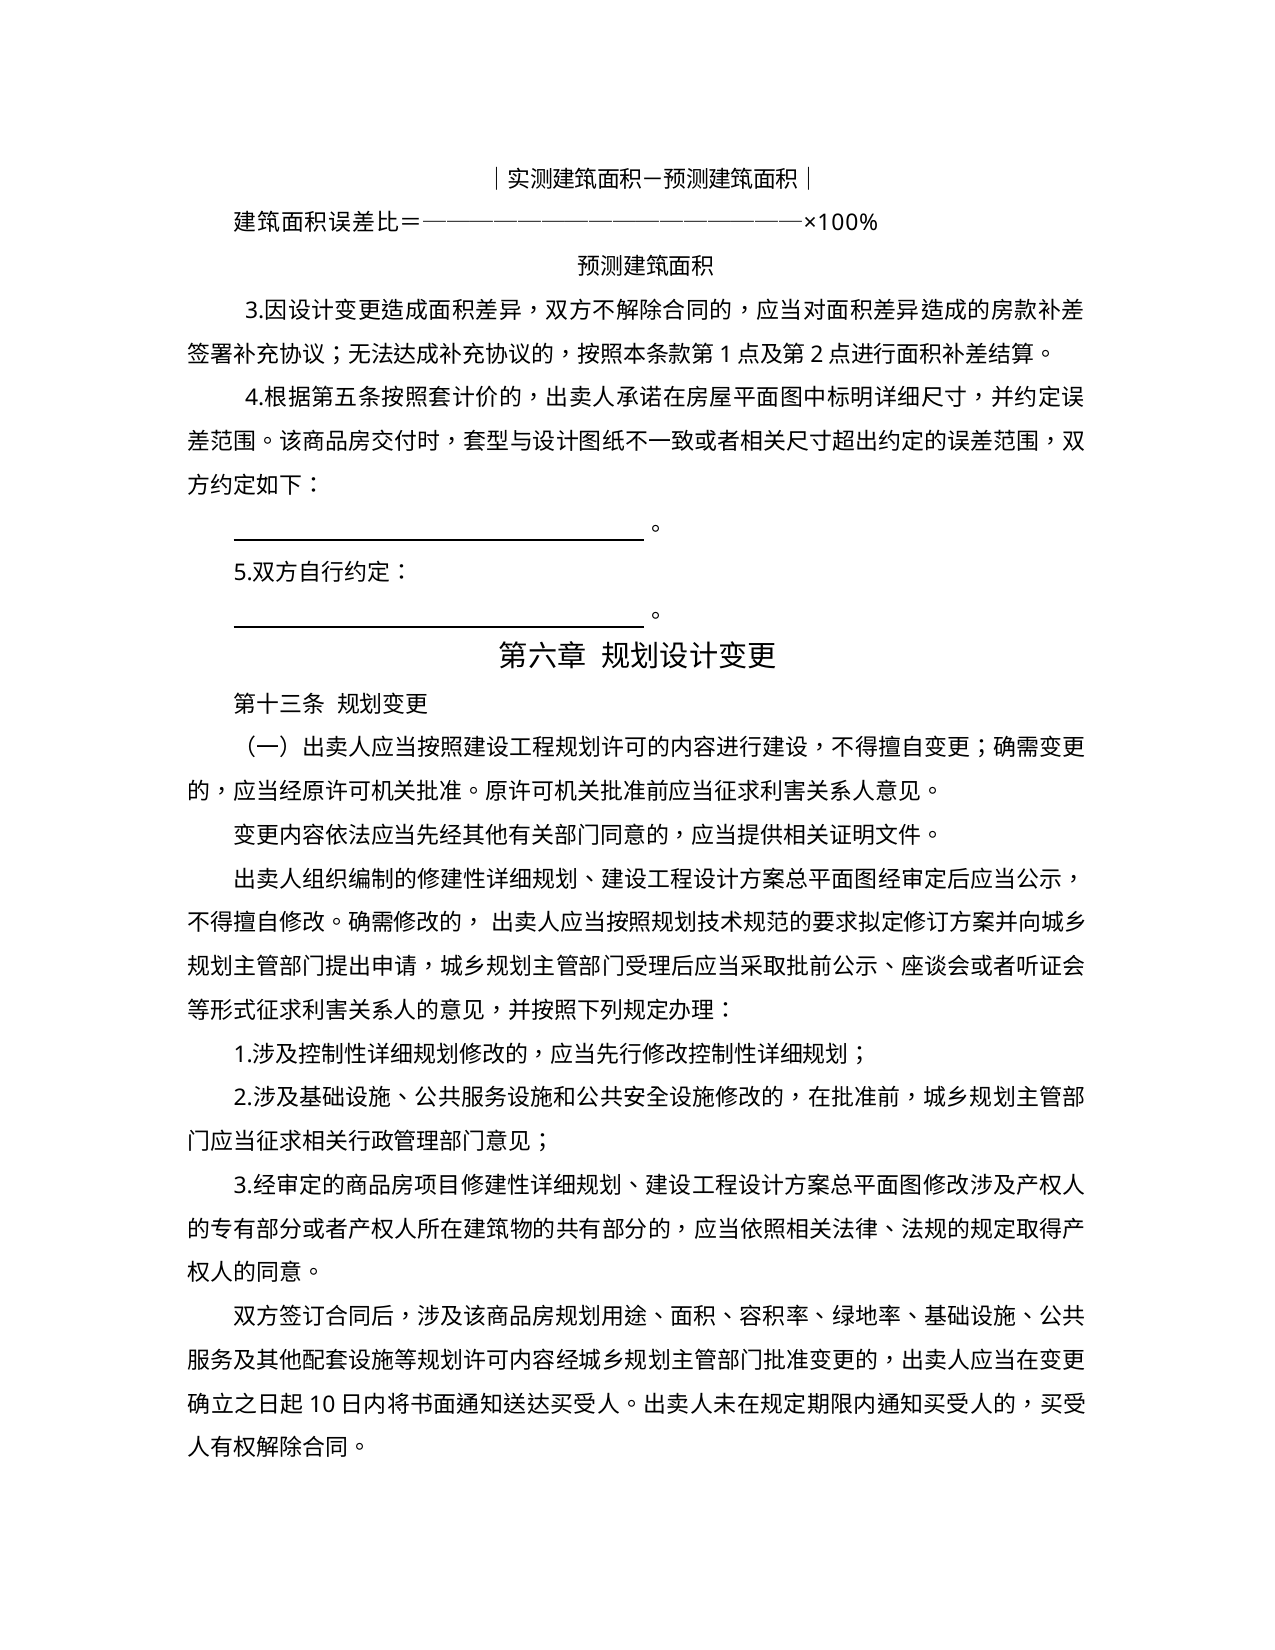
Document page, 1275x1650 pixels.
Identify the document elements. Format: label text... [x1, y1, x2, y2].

text 第十三条 规划变更 [187, 675, 1087, 719]
text 第六章 规划设计变更 [187, 631, 1087, 675]
text 4.根据第五条按照套计价的，出卖人承诺在房屋平面图中标明详细尺寸，并约定误差范围。该商品房交付时，套型与设计图纸不一致或者相关尺寸超出约定的误差范围，双方约定如下： [187, 369, 1087, 500]
text 1.涉及控制性详细规划修改的，应当先行修改控制性详细规划； [187, 1025, 1087, 1069]
text 预测建筑面积 [187, 237, 1087, 281]
text （一）出卖人应当按照建设工程规划许可的内容进行建设，不得擅自变更；确需变更的，应当经原许可机关批准。原许可机关批准前应当征求利害关系人意见。 [187, 719, 1087, 806]
text 3.因设计变更造成面积差异，双方不解除合同的，应当对面积差异造成的房款补差签署补充协议；无法达成补充协议的，按照本条款第1点及第2点进行面积补差结算。 [187, 281, 1087, 369]
text 变更内容依法应当先经其他有关部门同意的，应当提供相关证明文件。 [187, 806, 1087, 850]
text 。 [187, 587, 1087, 631]
text 2.涉及基础设施、公共服务设施和公共安全设施修改的，在批准前，城乡规划主管部门应当征求相关行政管理部门意见； [187, 1069, 1087, 1156]
text ｜实测建筑面积－预测建筑面积｜ [187, 150, 1087, 194]
text 。 [187, 500, 1087, 544]
text 3.经审定的商品房项目修建性详细规划、建设工程设计方案总平面图修改涉及产权人的专有部分或者产权人所在建筑物的共有部分的，应当依照相关法律、法规的规定取得产权人的同意。 [187, 1156, 1087, 1287]
text 建筑面积误差比＝────────────────×100% [187, 194, 1087, 237]
text 双方签订合同后，涉及该商品房规划用途、面积、容积率、绿地率、基础设施、公共服务及其他配套设施等规划许可内容经城乡规划主管部门批准变更的，出卖人应当在变更确立之日起10日内将书面通知送达买受人。出卖人未在规定期限内通知买受人的，买受人有权解除合同。 [187, 1287, 1087, 1462]
text 5.双方自行约定： [187, 544, 1087, 587]
text 出卖人组织编制的修建性详细规划、建设工程设计方案总平面图经审定后应当公示，不得擅自修改。确需修改的， 出卖人应当按照规划技术规范的要求拟定修订方案并向城乡规划主管部门提出申请，城乡规划主管部门受理后应当采取批前公示、座谈会或者听证会等形式征求利害关系人的意见，并按照下列规定办理： [187, 850, 1087, 1025]
